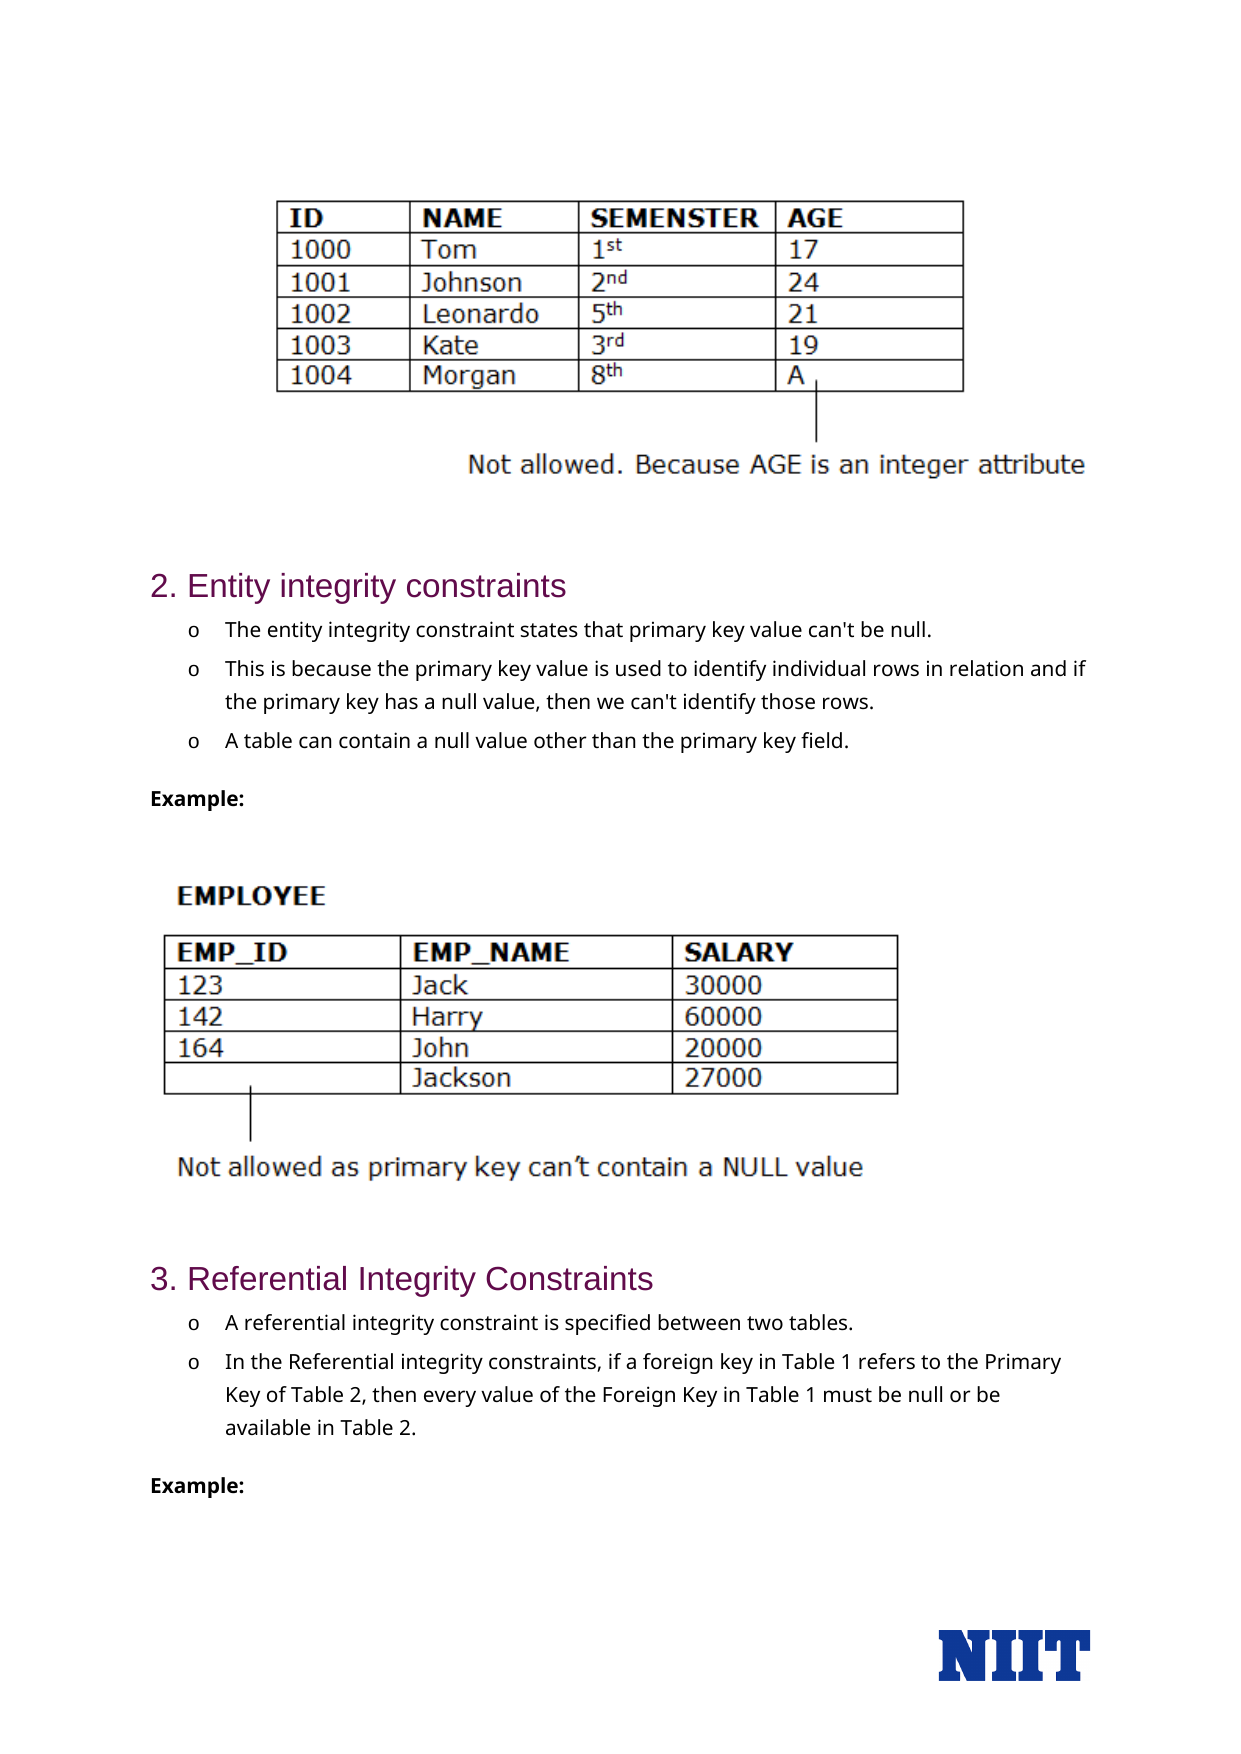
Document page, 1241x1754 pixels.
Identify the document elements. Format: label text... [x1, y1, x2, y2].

picture [938, 1630, 1091, 1681]
text Example: [150, 784, 1090, 812]
list The entity integrity constraint states that primary key value can't be null. [187, 611, 1090, 644]
text Example: [150, 1471, 1090, 1499]
subtitle 3. Referential Integrity Constraints [150, 1259, 1090, 1298]
list In the Referential integrity constraints, if a foreign key in Table 1 refers to the Primary Key of Table 2, then every value of the Foreign Key in Table 1 must be null or be available in Table 2. [187, 1343, 1090, 1442]
subtitle 2. Entity integrity constraints [150, 566, 1090, 605]
list A referential integrity constraint is specified between two tables. [187, 1304, 1090, 1337]
list A table can contain a null value other than the primary key field. [187, 722, 1090, 755]
list This is because the primary key value is used to identify individual rows in relation and if the primary key has a null value, then we can't identify those rows. [187, 650, 1090, 716]
picture [150, 874, 933, 1203]
picture [150, 182, 1119, 510]
